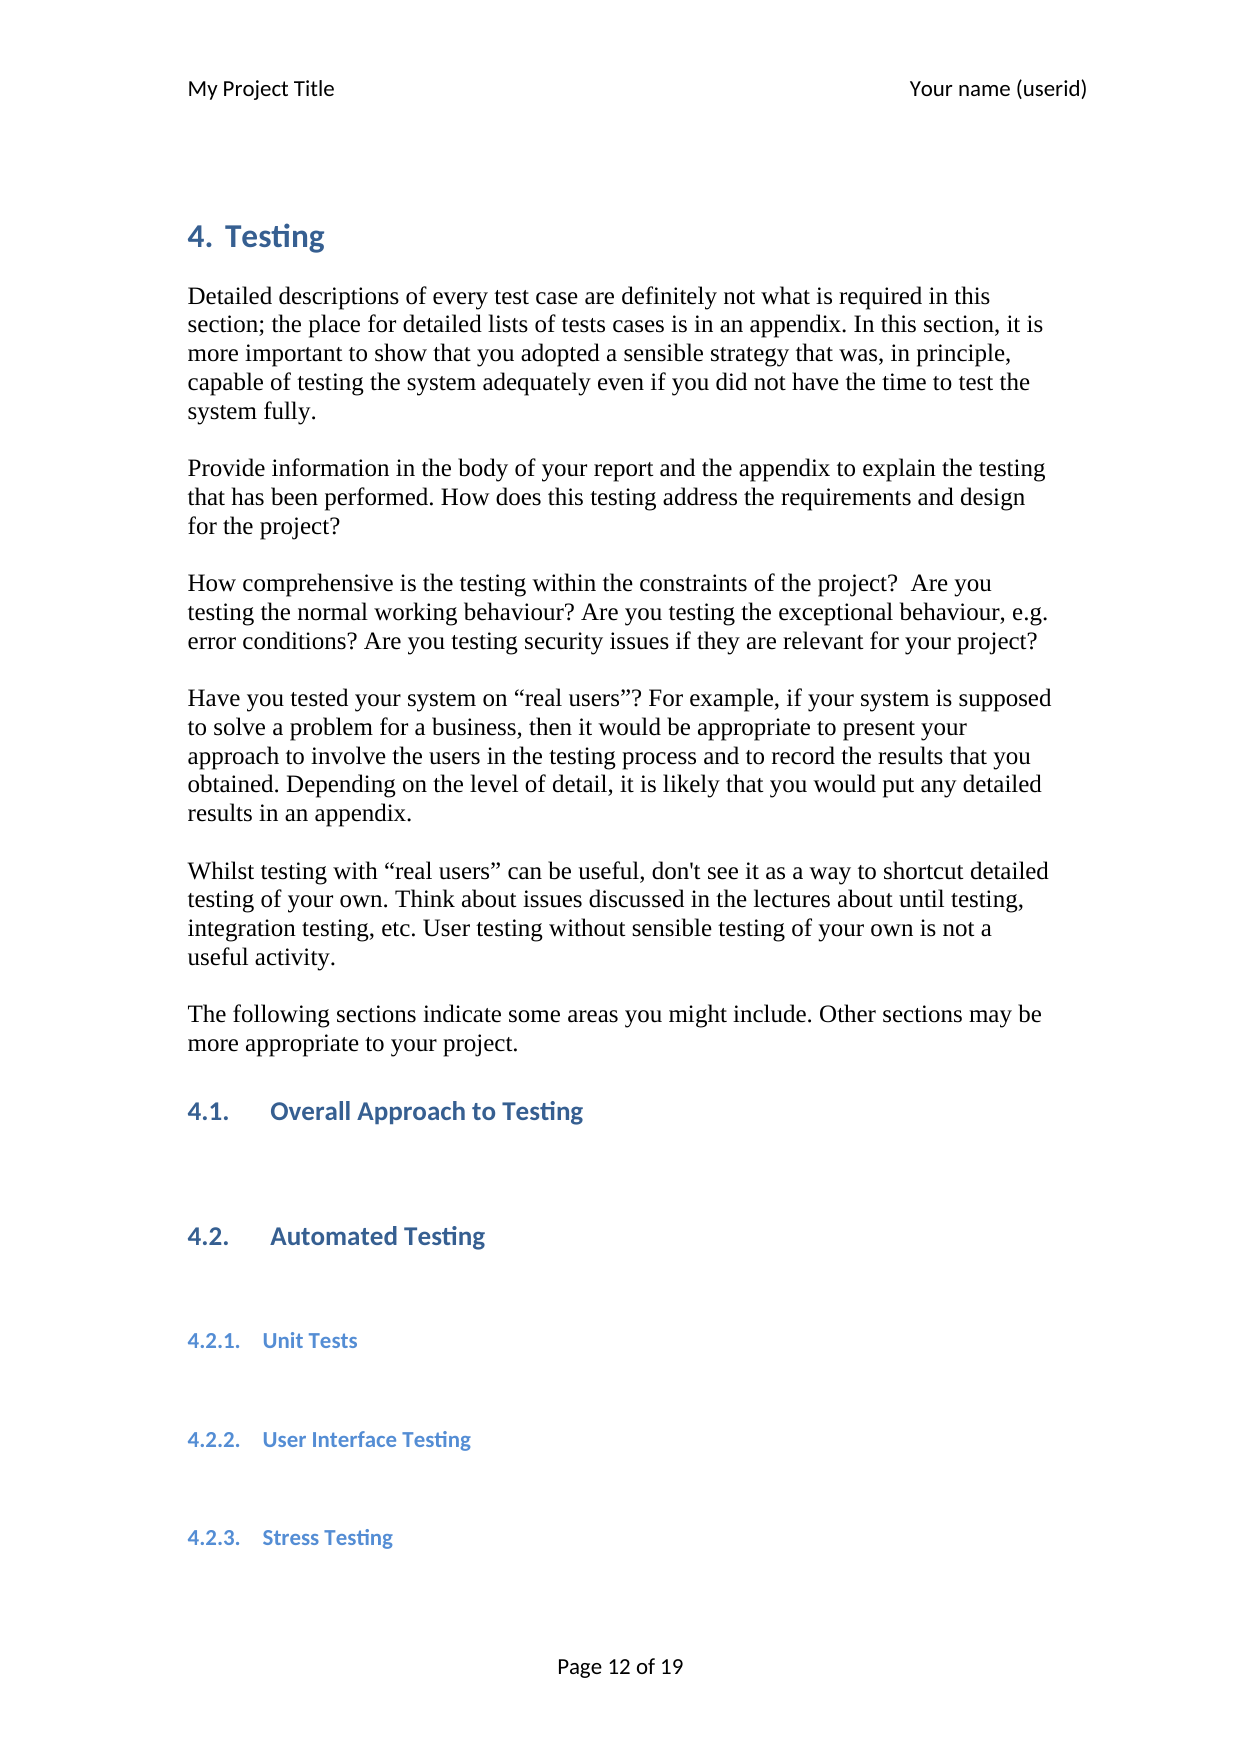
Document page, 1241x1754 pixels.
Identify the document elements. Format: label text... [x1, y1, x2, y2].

subtitle Unit Tests [187, 1326, 1053, 1354]
subtitle User Interface Testing [187, 1425, 1053, 1453]
text Provide information in the body of your report and the appendix to explain the testing that has been performed. How does this testing address the requirements and design for the project? [187, 453, 1053, 539]
text Whilst testing with “real users” can be useful, don't see it as a way to shortcut detailed testing of your own. Think about issues discussed in the lectures about until testing, integration testing, etc. User testing without sensible testing of your own is not a useful activity. [187, 856, 1053, 971]
subtitle Stress Testing [187, 1523, 1053, 1551]
text Have you tested your system on “real users”? For example, if your system is supposed to solve a problem for a business, then it would be appropriate to present your approach to involve the users in the testing process and to record the results that you obtained. Depending on the level of detail, it is likely that you would put any detailed results in an appendix. [187, 683, 1053, 827]
subtitle Overall Approach to Testing [187, 1094, 1053, 1127]
text The following sections indicate some areas you might include. Other sections may be more appropriate to your project. [187, 999, 1053, 1057]
subtitle Automated Testing [187, 1219, 1053, 1252]
subtitle Testing [187, 215, 1053, 256]
text Detailed descriptions of every test case are definitely not what is required in this section; the place for detailed lists of tests cases is in an appendix. In this section, it is more important to show that you adopted a sensible strategy that was, in principle, capable of testing the system adequately even if you did not have the time to test the system fully. [187, 281, 1053, 424]
text How comprehensive is the testing within the constraints of the project? Are you testing the normal working behaviour? Are you testing the exceptional behaviour, e.g. error conditions? Are you testing security issues if they are relevant for your project? [187, 568, 1053, 654]
